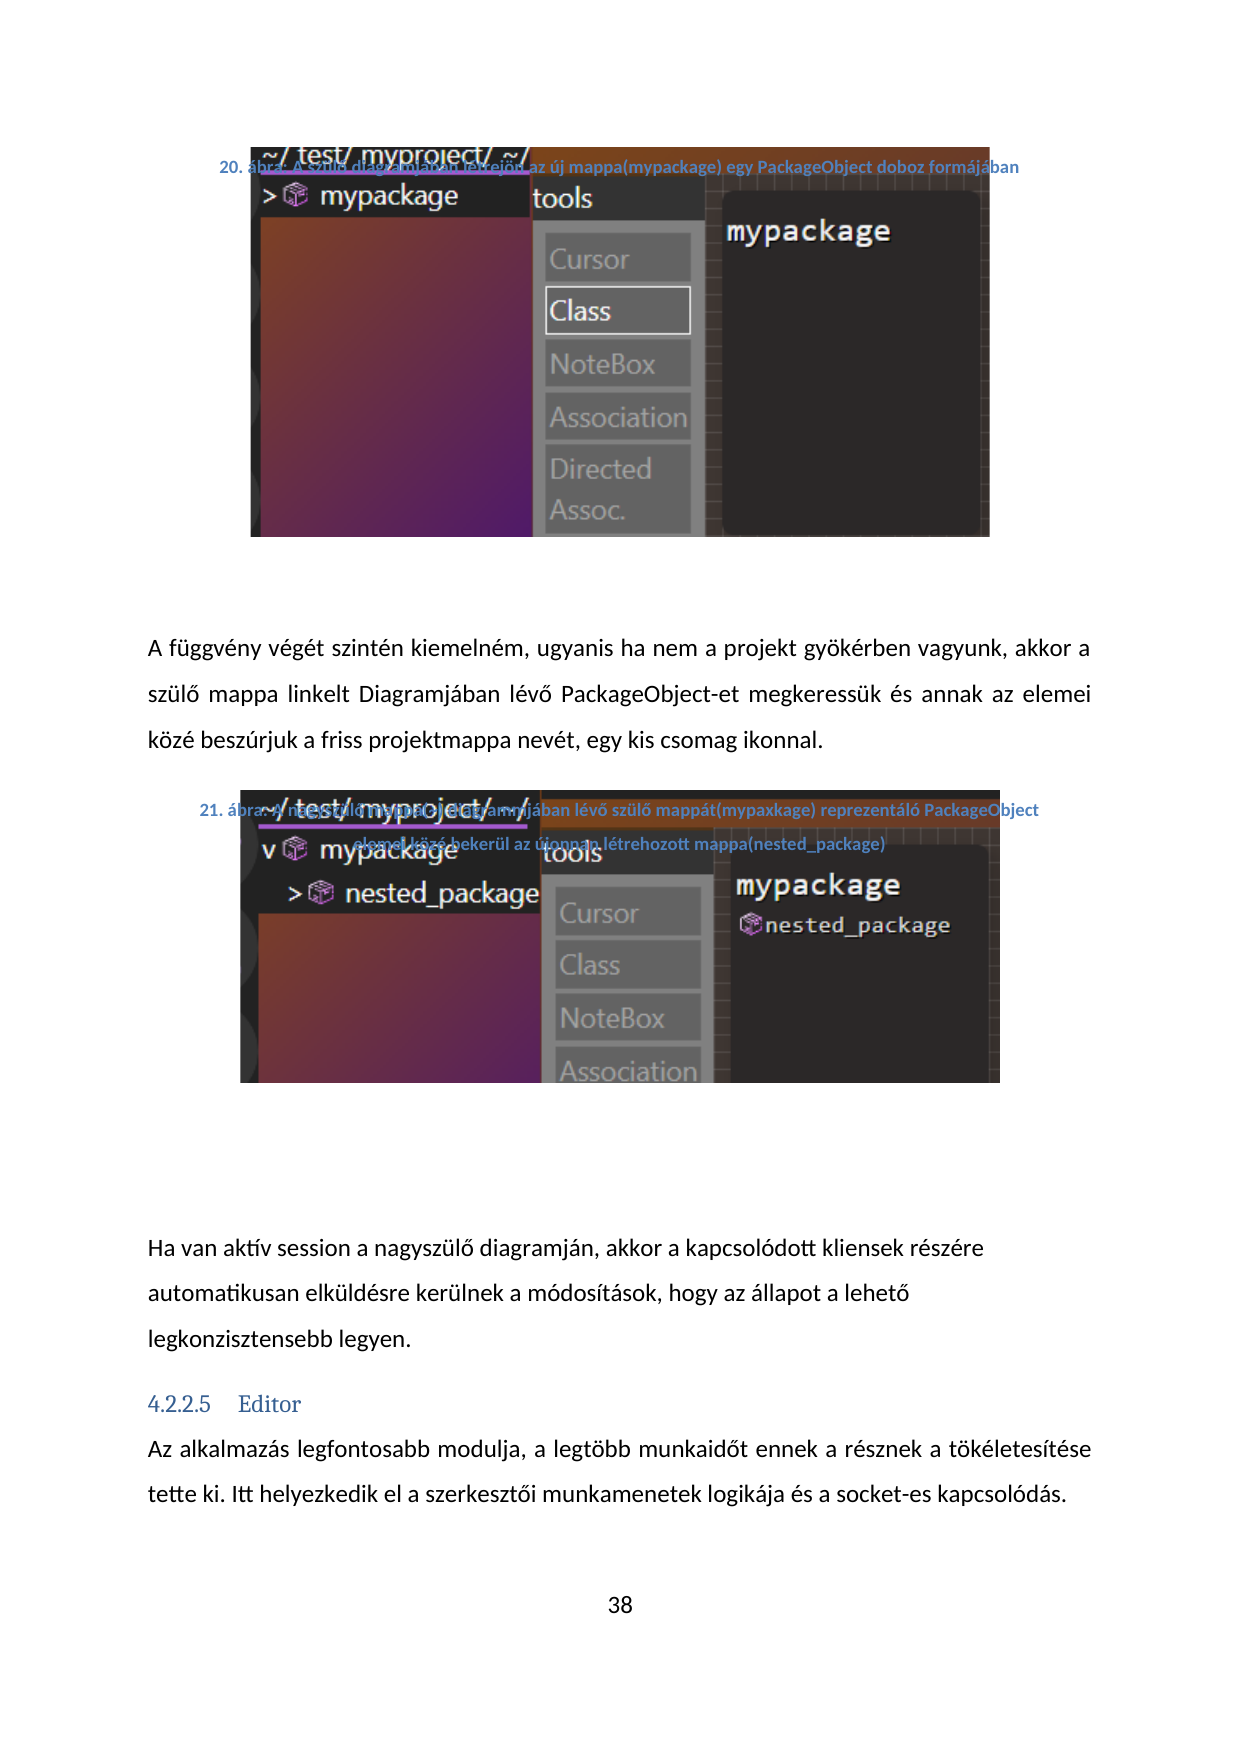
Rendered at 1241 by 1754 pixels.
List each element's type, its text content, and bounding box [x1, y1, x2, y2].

text Az alkalmazás legfontosabb modulja, a legtöbb munkaidőt ennek a résznek a tökéletesítése tette ki. Itt helyezkedik el a szerkesztői munkamenetek logikája és a socket-es kapcsolódás. [148, 1433, 1093, 1509]
subtitle Editor [148, 1390, 1093, 1418]
picture [250, 147, 990, 537]
text A függvény végét szintén kiemelném, ugyanis ha nem a projekt gyökérben vagyunk, akkor a szülő mappa linkelt Diagramjában lévő PackageObject-et megkeressük és annak az elemei közé beszúrjuk a friss projektmappa nevét, egy kis csomag ikonnal. [148, 632, 1093, 754]
text Ha van aktív session a nagyszülő diagramján, akkor a kapcsolódott kliensek részére automatikusan elküldésre kerülnek a módosítások, hogy az állapot a lehető legkonzisztensebb legyen. [148, 1232, 1093, 1354]
picture [240, 790, 1000, 1083]
